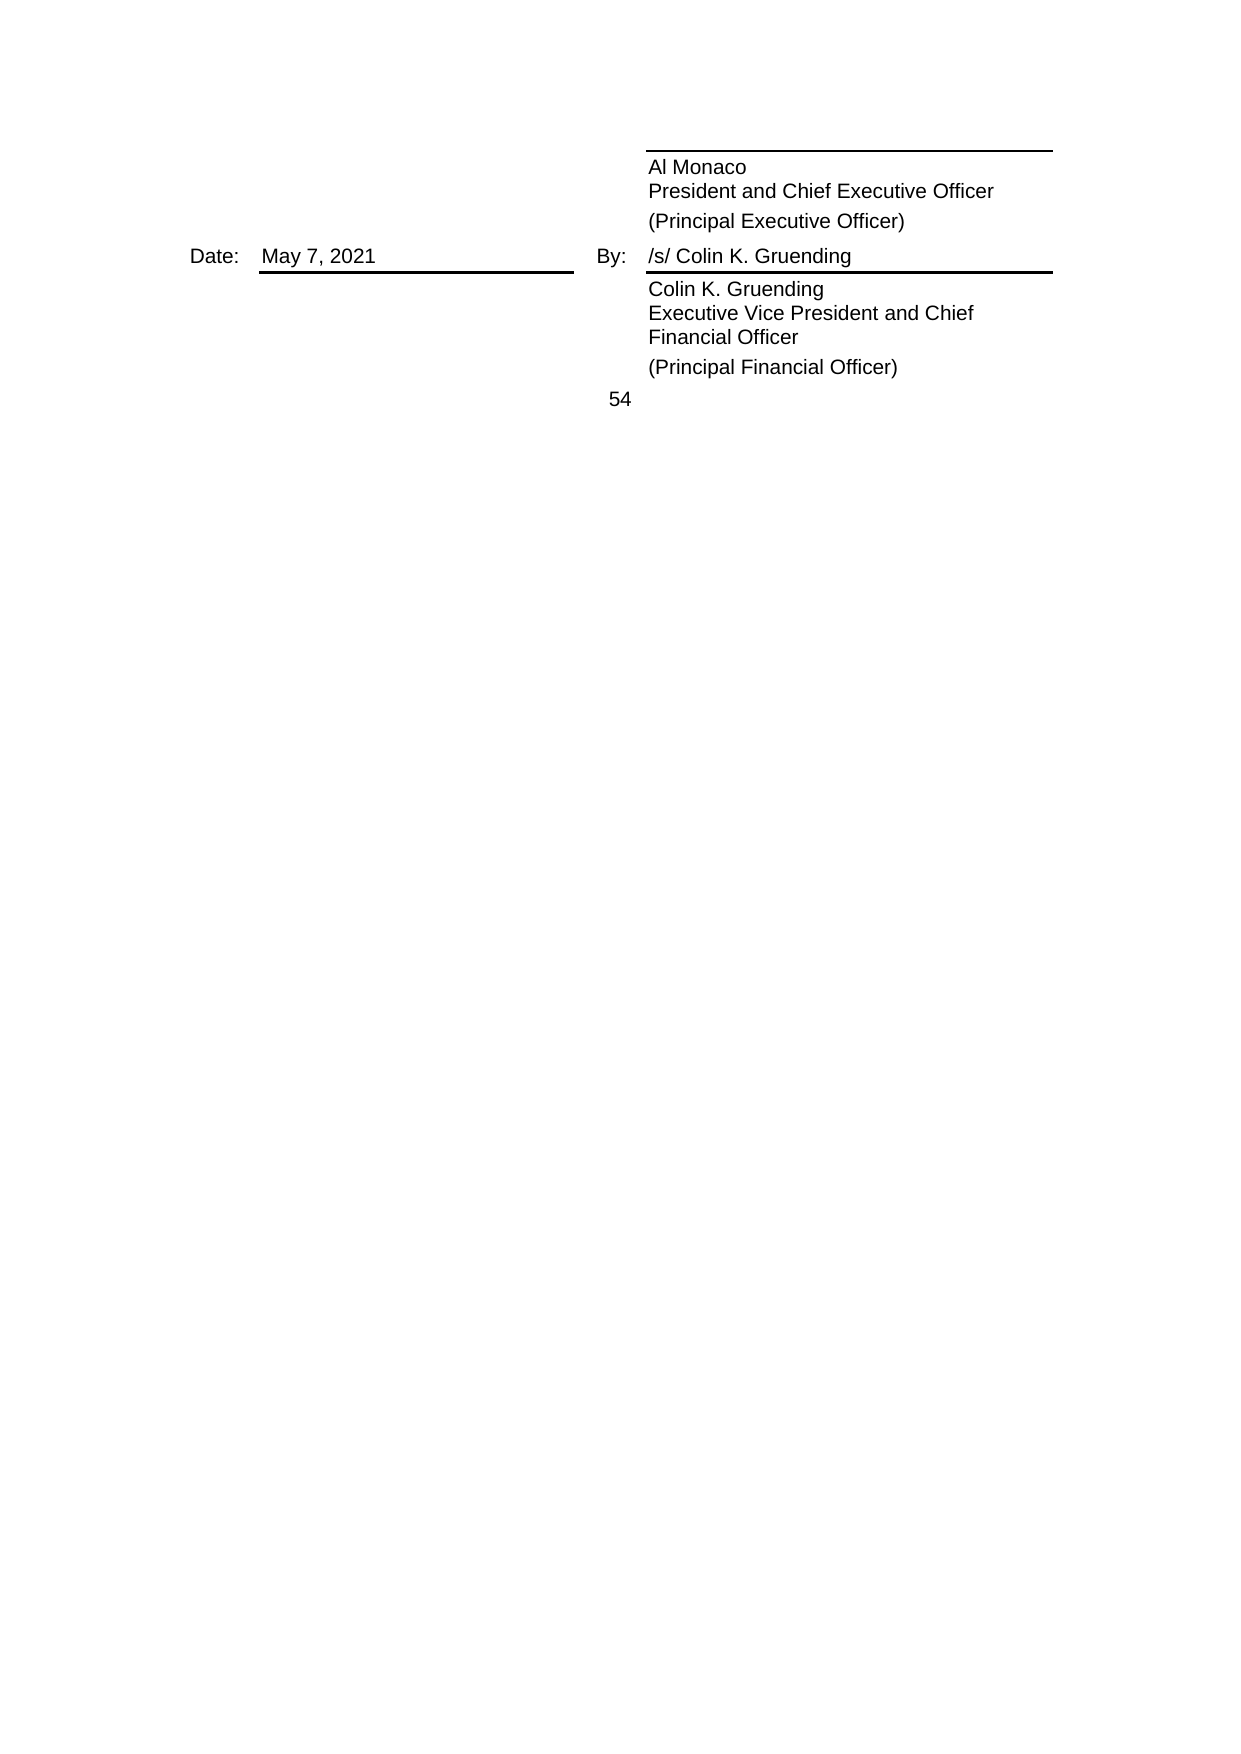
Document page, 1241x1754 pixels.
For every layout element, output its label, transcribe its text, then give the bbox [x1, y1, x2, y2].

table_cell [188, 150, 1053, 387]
text 54 [187, 387, 1053, 411]
